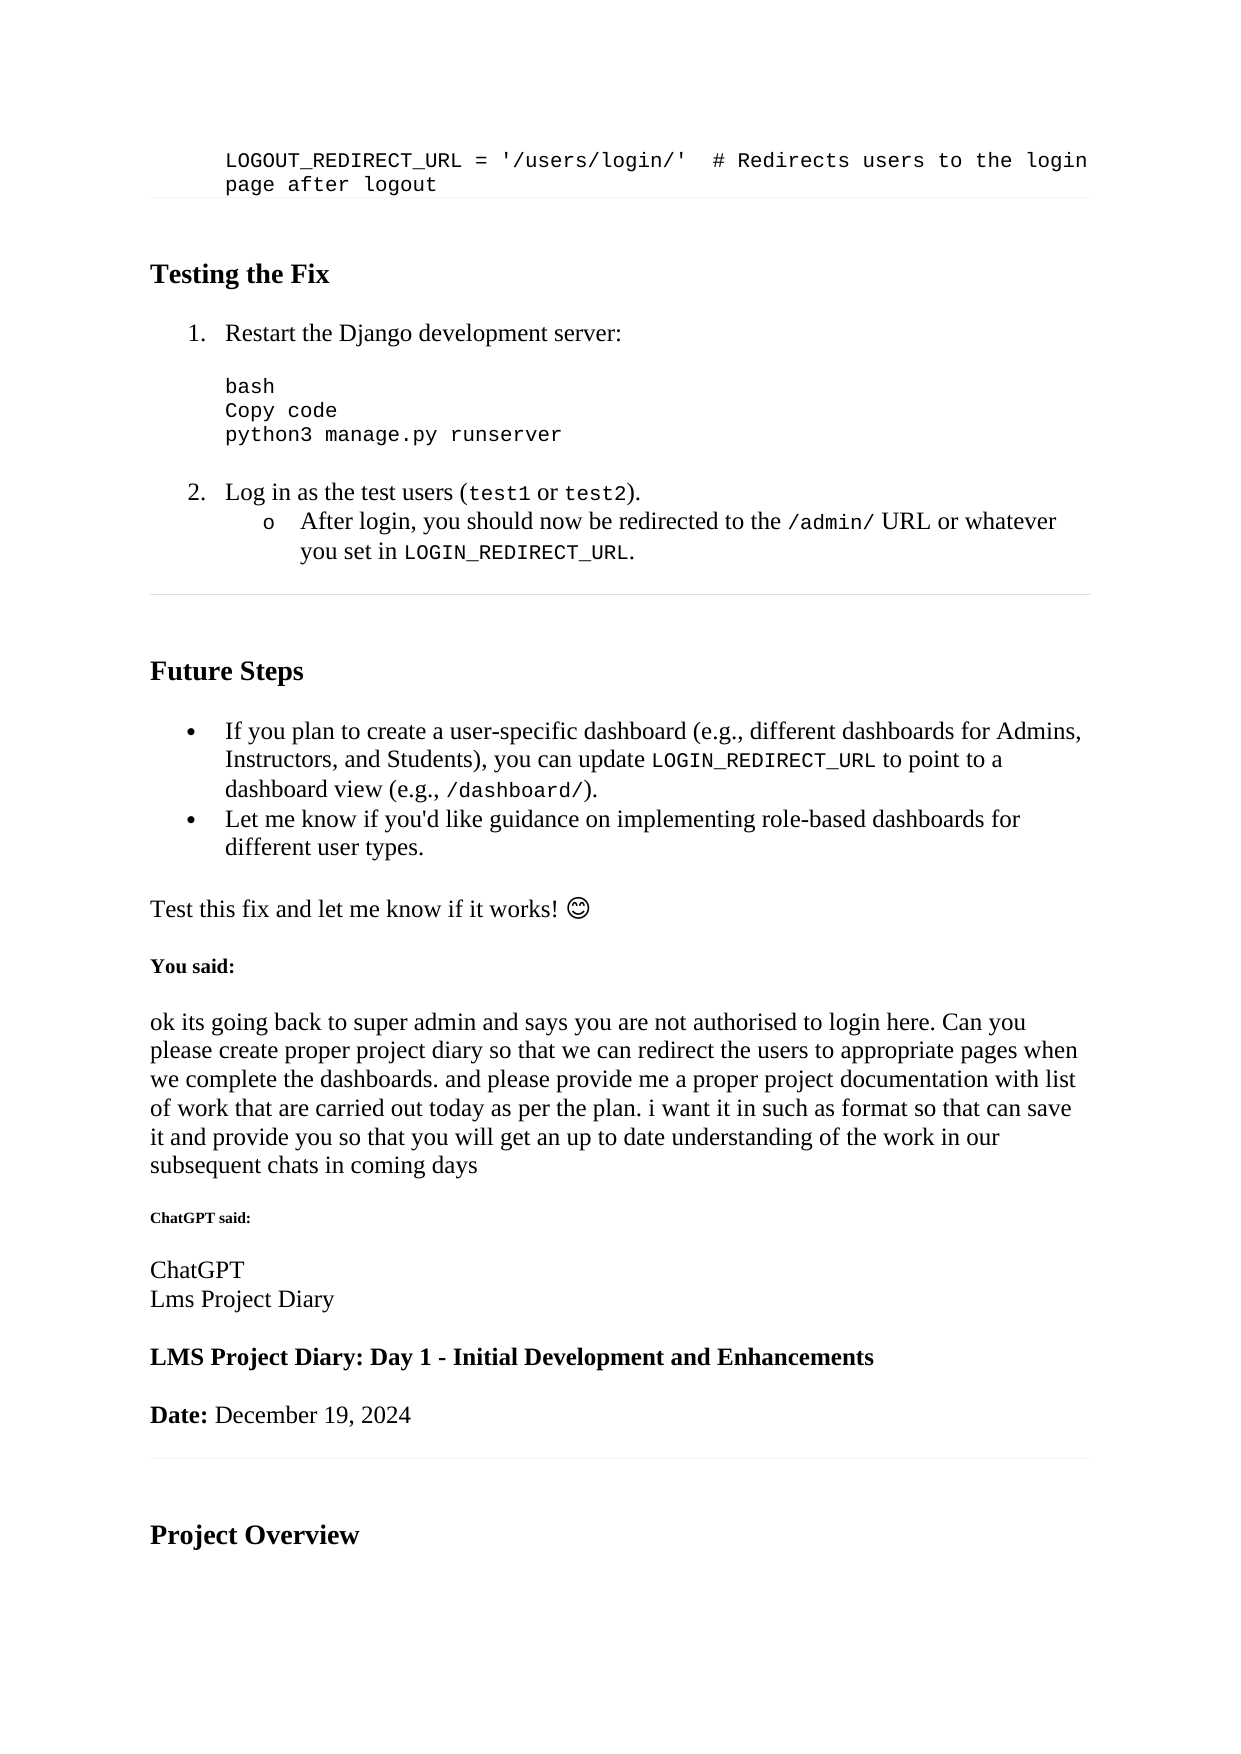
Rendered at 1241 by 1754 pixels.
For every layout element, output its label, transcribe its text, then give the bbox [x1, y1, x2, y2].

list After login, you should now be redirected to the /admin/ URL or whatever you set in LOGIN_REDIRECT_URL. [262, 506, 1090, 565]
text Date: December 19, 2024 [150, 1400, 1090, 1429]
text ok its going back to super admin and says you are not authorised to login here. Can you please create proper project diary so that we can redirect the users to appropriate pages when we complete the dashboards. and please provide me a proper project documentation with list of work that are carried out today as per the plan. i want it in such as format so that can save it and provide you so that you will get an up to date understanding of the work in our subsequent chats in coming days [150, 1007, 1090, 1179]
list Log in as the test users (test1 or test2). [187, 477, 1090, 506]
text ChatGPT said: [150, 1208, 1090, 1226]
text Testing the Fix [150, 257, 1090, 289]
list Let me know if you'd like guidance on implementing role-based dashboards for different user types. [187, 804, 1090, 861]
text Lms Project Diary [150, 1284, 1090, 1313]
text bash [225, 376, 1090, 400]
text Test this fix and let me know if it works! 😊 [150, 890, 1090, 924]
text Future Steps [150, 654, 1090, 687]
text You said: [150, 953, 1090, 978]
text LOGOUT_REDIRECT_URL = '/users/login/' # Redirects users to the login page after logout [225, 150, 1090, 197]
list Restart the Django development server: [187, 318, 1090, 347]
text ChatGPT [150, 1256, 1090, 1284]
text python3 manage.py runserver [225, 424, 1090, 447]
text Copy code [225, 400, 1090, 424]
text LMS Project Diary: Day 1 - Initial Development and Enhancements [150, 1342, 1090, 1371]
text Project Overview [150, 1518, 1090, 1550]
list If you plan to create a user-specific dashboard (e.g., different dashboards for Admins, Instructors, and Students), you can update LOGIN_REDIRECT_URL to point to a dashboard view (e.g., /dashboard/). [187, 716, 1090, 804]
